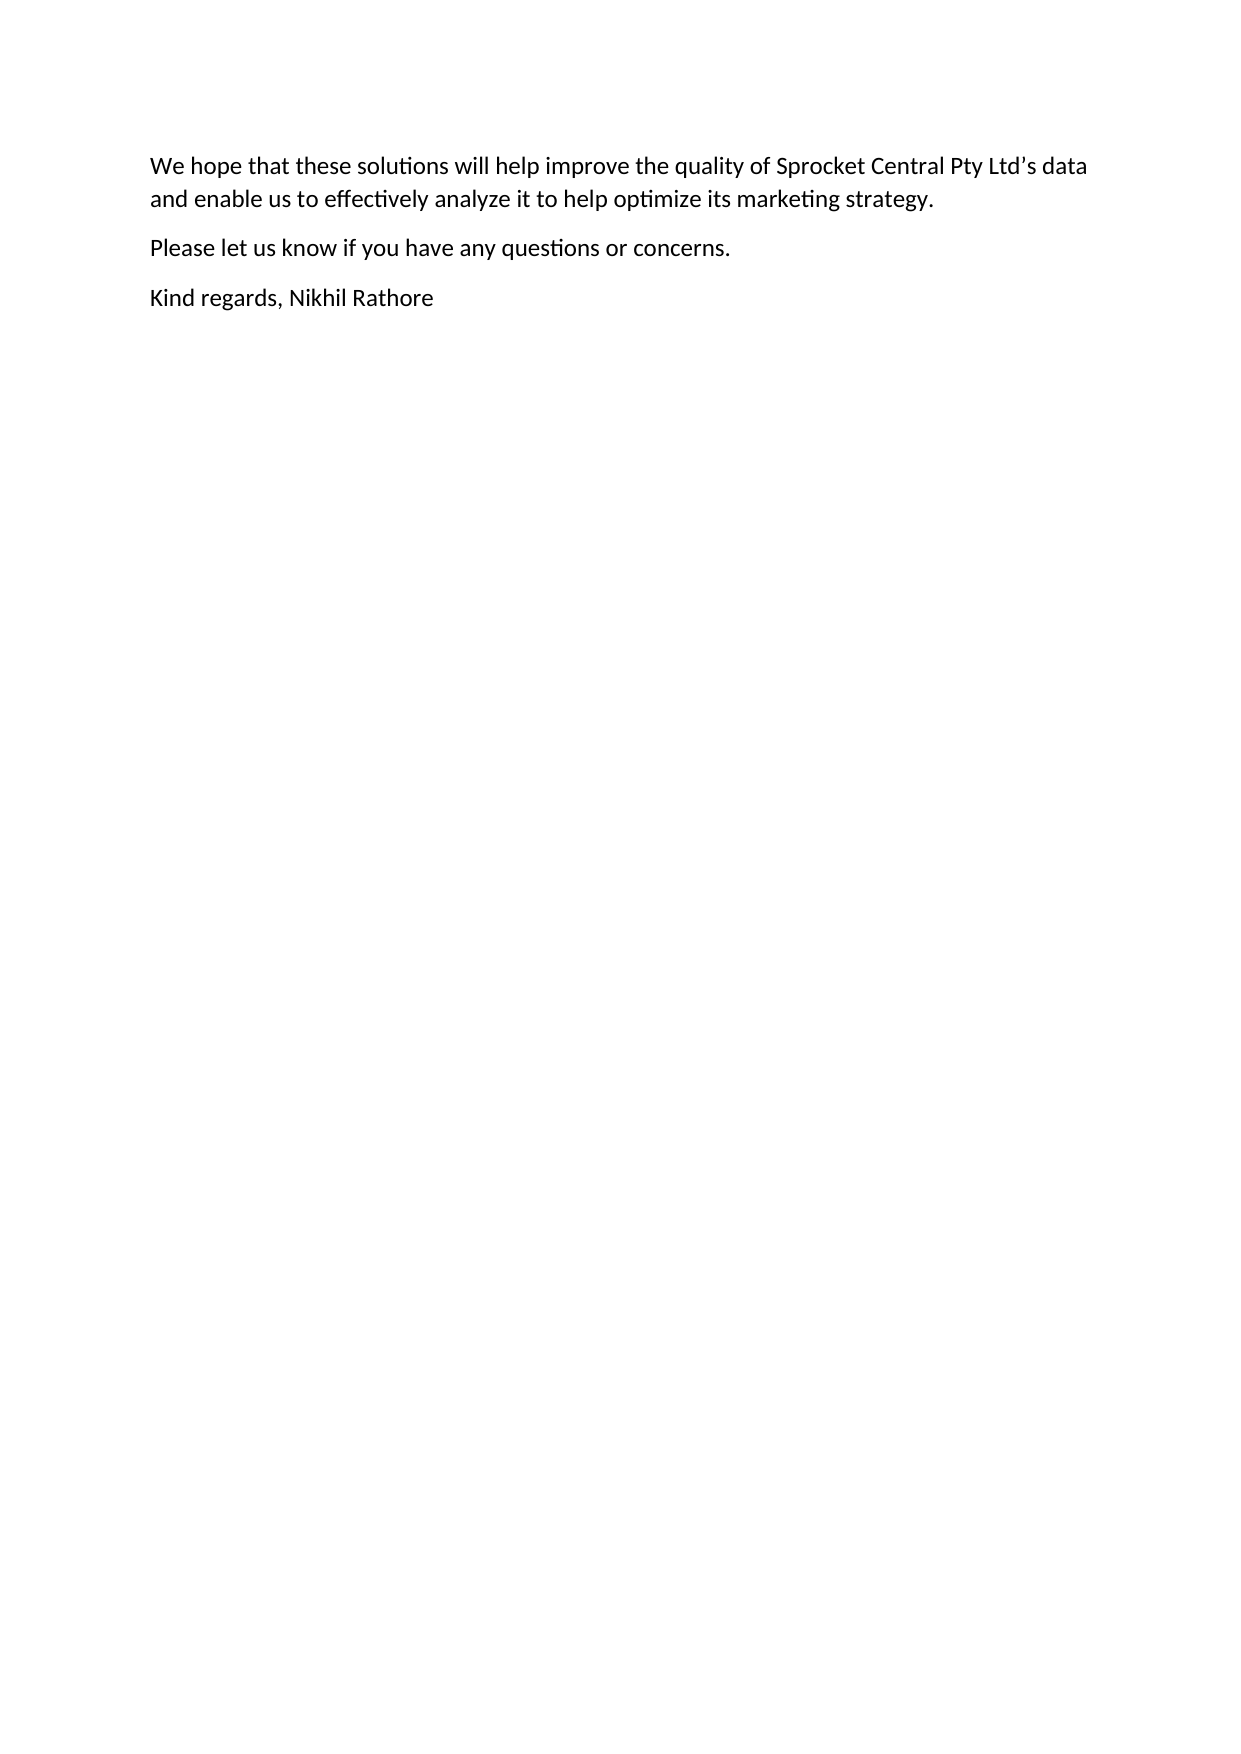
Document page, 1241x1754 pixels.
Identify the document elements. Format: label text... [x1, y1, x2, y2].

text We hope that these solutions will help improve the quality of Sprocket Central Pty Ltd’s data and enable us to effectively analyze it to help optimize its marketing strategy. [150, 150, 1090, 213]
text Kind regards, Nikhil Rathore [150, 282, 1090, 313]
text Please let us know if you have any questions or concerns. [150, 232, 1090, 263]
